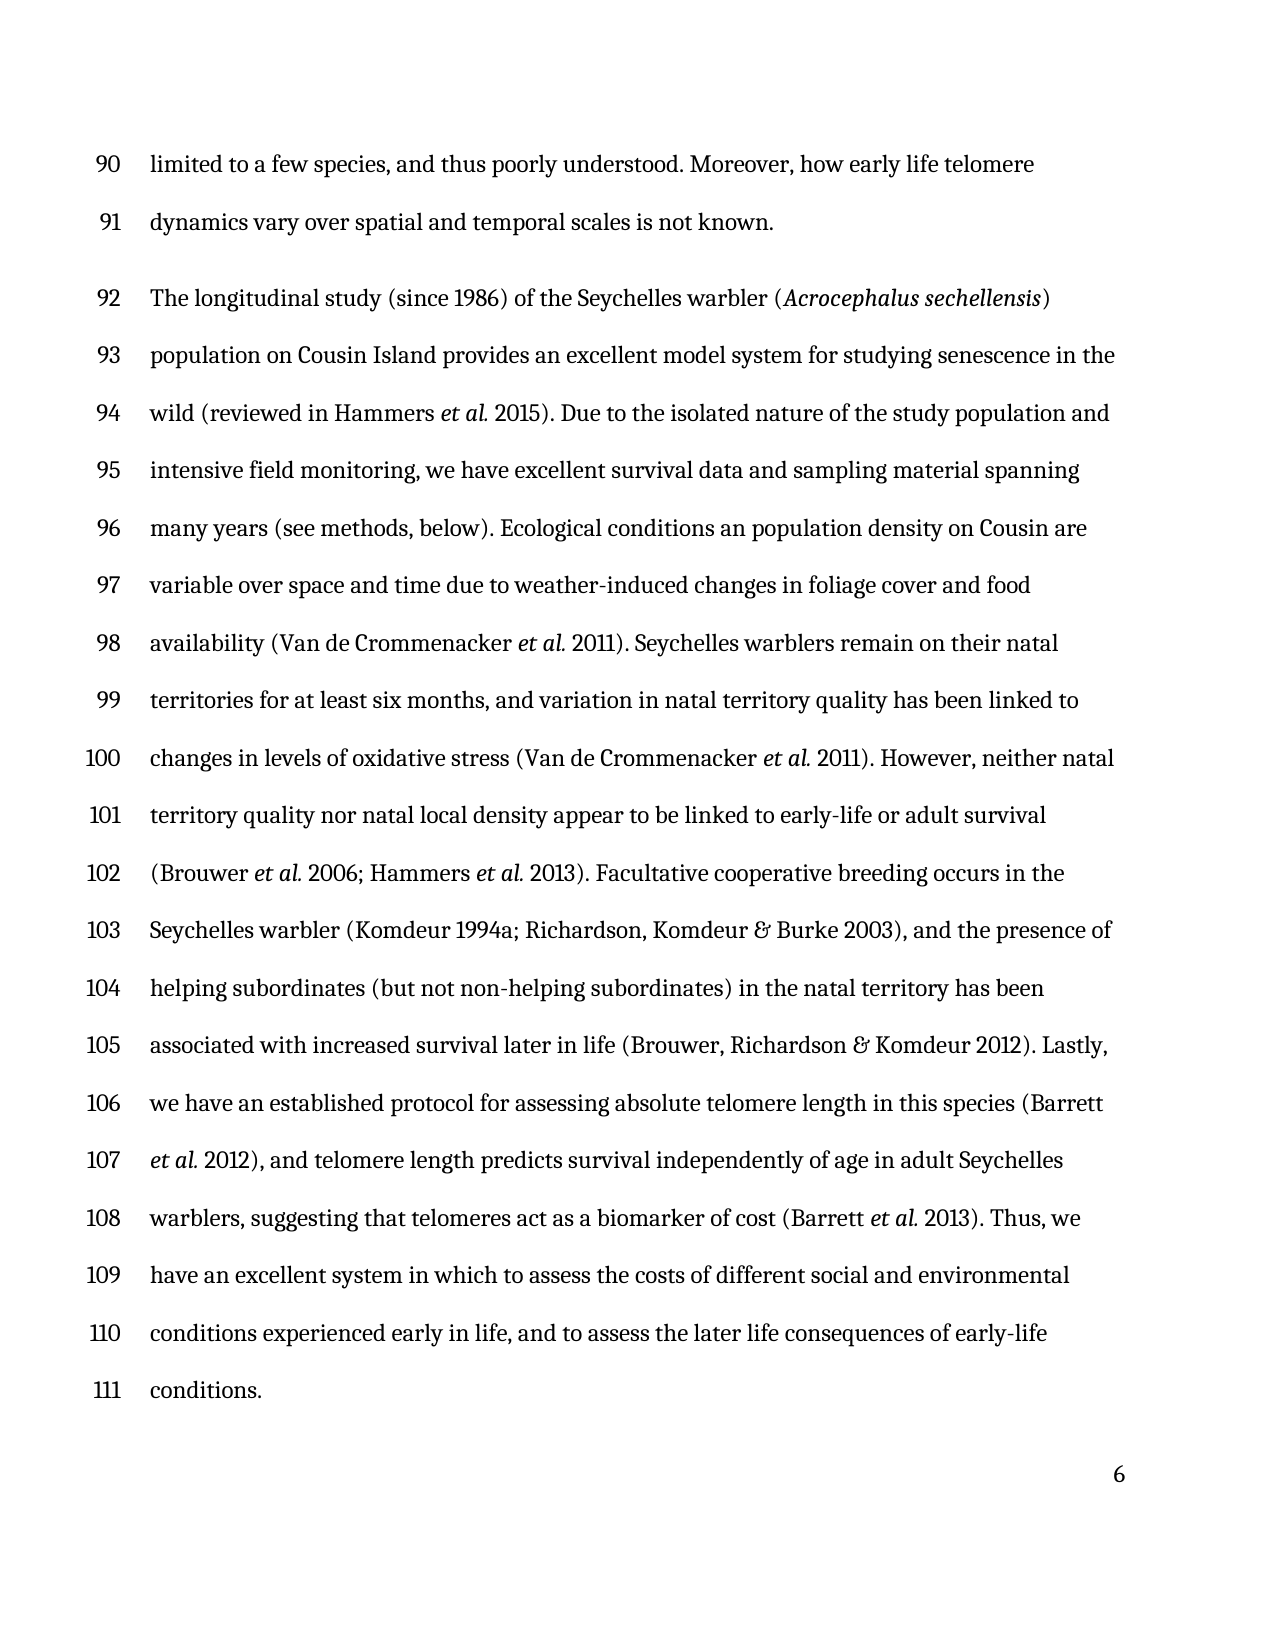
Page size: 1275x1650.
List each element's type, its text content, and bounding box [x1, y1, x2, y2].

text The longitudinal study (since 1986) of the Seychelles warbler (Acrocephalus sechellensis) population on Cousin Island provides an excellent model system for studying senescence in the wild (reviewed in Hammers et al. 2015). Due to the isolated nature of the study population and intensive field monitoring, we have excellent survival data and sampling material spanning many years (see methods, below). Ecological conditions an population density on Cousin are variable over space and time due to weather-induced changes in foliage cover and food availability (Van de Crommenacker et al. 2011). Seychelles warblers remain on their natal territories for at least six months, and variation in natal territory quality has been linked to changes in levels of oxidative stress (Van de Crommenacker et al. 2011). However, neither natal territory quality nor natal local density appear to be linked to early-life or adult survival (Brouwer et al. 2006; Hammers et al. 2013). Facultative cooperative breeding occurs in the Seychelles warbler (Komdeur 1994a; Richardson, Komdeur & Burke 2003), and the presence of helping subordinates (but not non-helping subordinates) in the natal territory has been associated with increased survival later in life (Brouwer, Richardson & Komdeur 2012). Lastly, we have an established protocol for assessing absolute telomere length in this species (Barrett et al. 2012), and telomere length predicts survival independently of age in adult Seychelles warblers, suggesting that telomeres act as a biomarker of cost (Barrett et al. 2013). Thus, we have an excellent system in which to assess the costs of different social and environmental conditions experienced early in life, and to assess the later life consequences of early-life conditions. [150, 284, 1125, 1405]
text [150, 150, 1125, 236]
